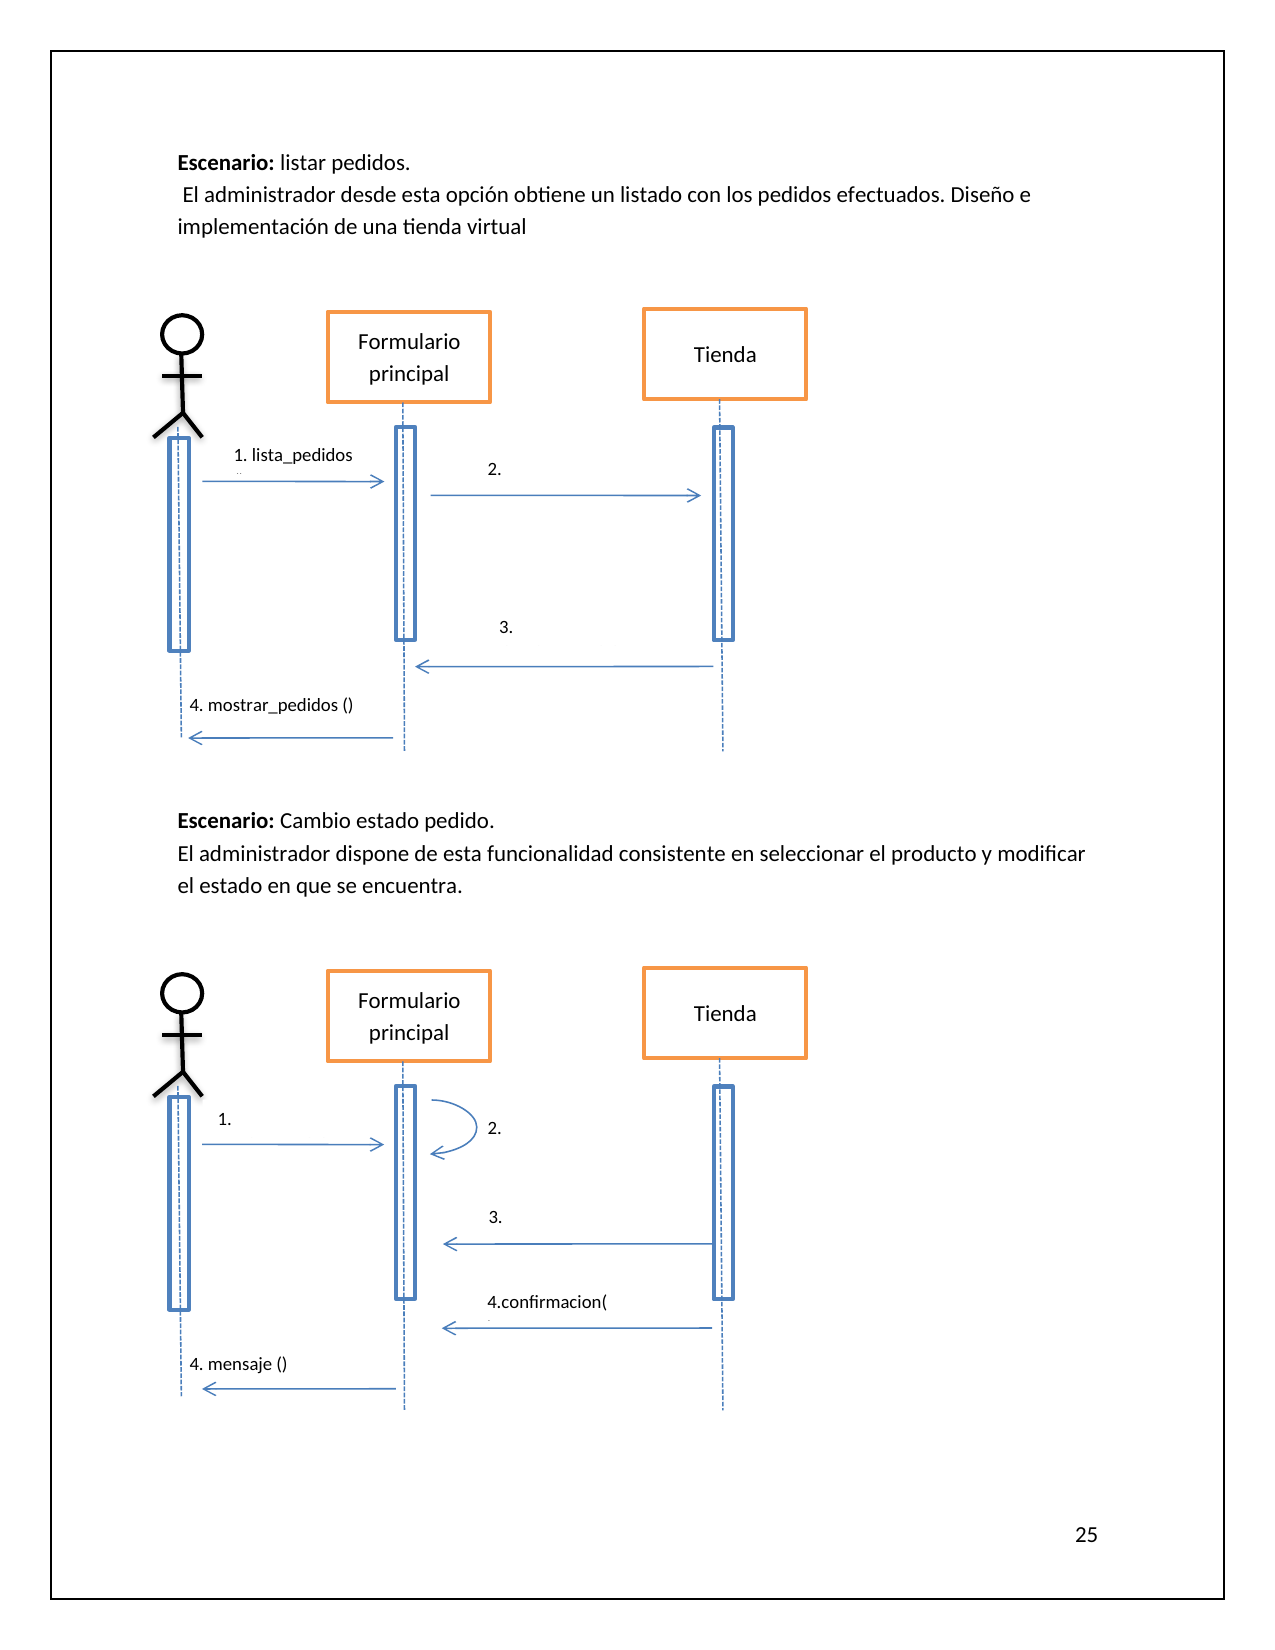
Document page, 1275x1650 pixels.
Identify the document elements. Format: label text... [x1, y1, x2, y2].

text Escenario: listar pedidos. El administrador desde esta opción obtiene un listado con los pedidos efectuados. Diseño e implementación de una tienda virtual [177, 148, 1098, 272]
text Escenario: Cambio estado pedido. El administrador dispone de esta funcionalidad consistente en seleccionar el producto y modificar el estado en que se encuentra. [177, 807, 1098, 931]
